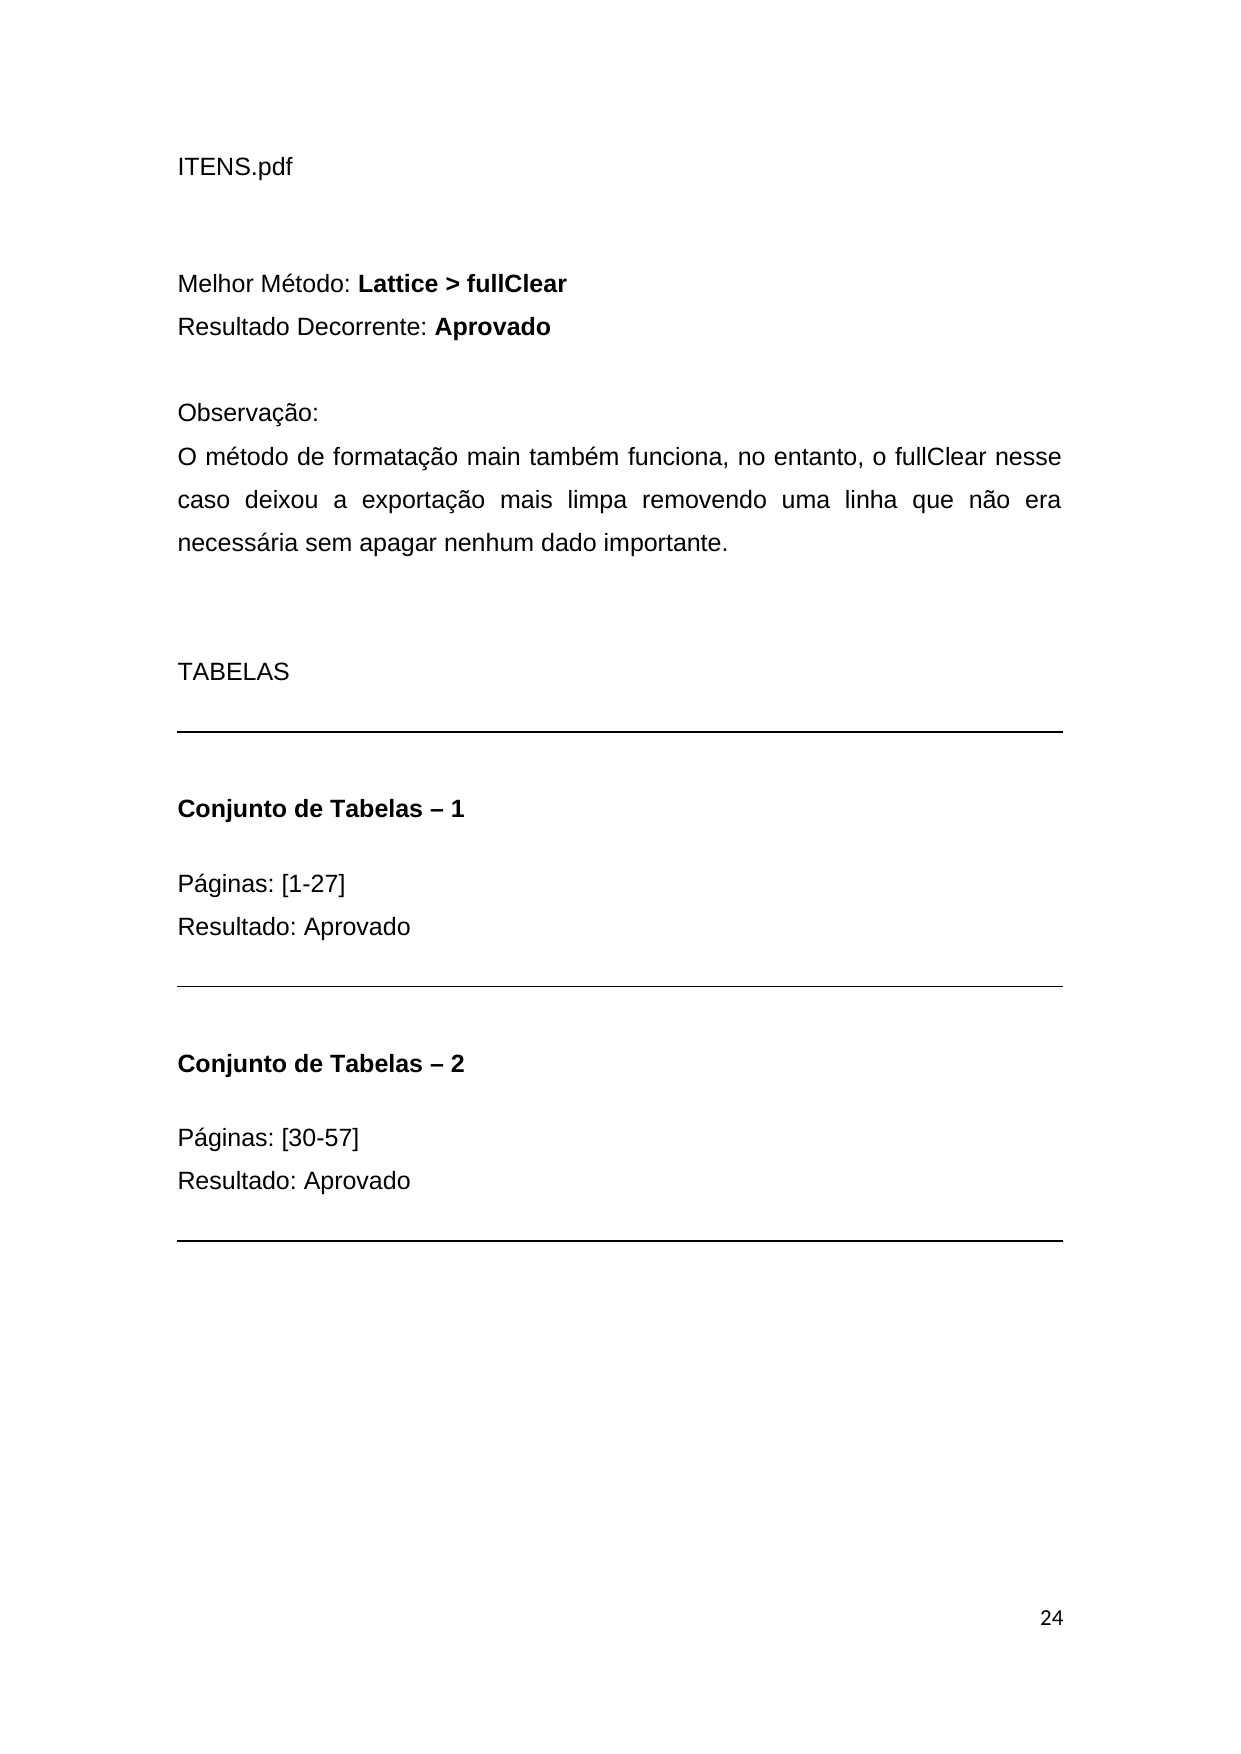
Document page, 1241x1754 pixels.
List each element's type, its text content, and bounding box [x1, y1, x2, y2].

subtitle Conjunto de Tabelas – 1 [177, 794, 1063, 823]
text Melhor Método: Lattice > fullClear [177, 269, 1063, 298]
subtitle Conjunto de Tabelas – 2 [177, 1049, 1063, 1078]
text Observação: [177, 398, 1063, 427]
text O método de formatação main também funciona, no entanto, o fullClear nesse caso deixou a exportação mais limpa removendo uma linha que não era necessária sem apagar nenhum dado importante. [177, 442, 1063, 557]
text Resultado: Aprovado [177, 912, 1063, 940]
text Resultado: Aprovado [177, 1166, 1063, 1195]
text TABELAS [177, 657, 1063, 686]
text Páginas: [1-27] [177, 868, 1063, 897]
subtitle ITENS.pdf [177, 152, 1063, 181]
text Páginas: [30-57] [177, 1123, 1063, 1152]
text Resultado Decorrente: Aprovado [177, 312, 1063, 341]
